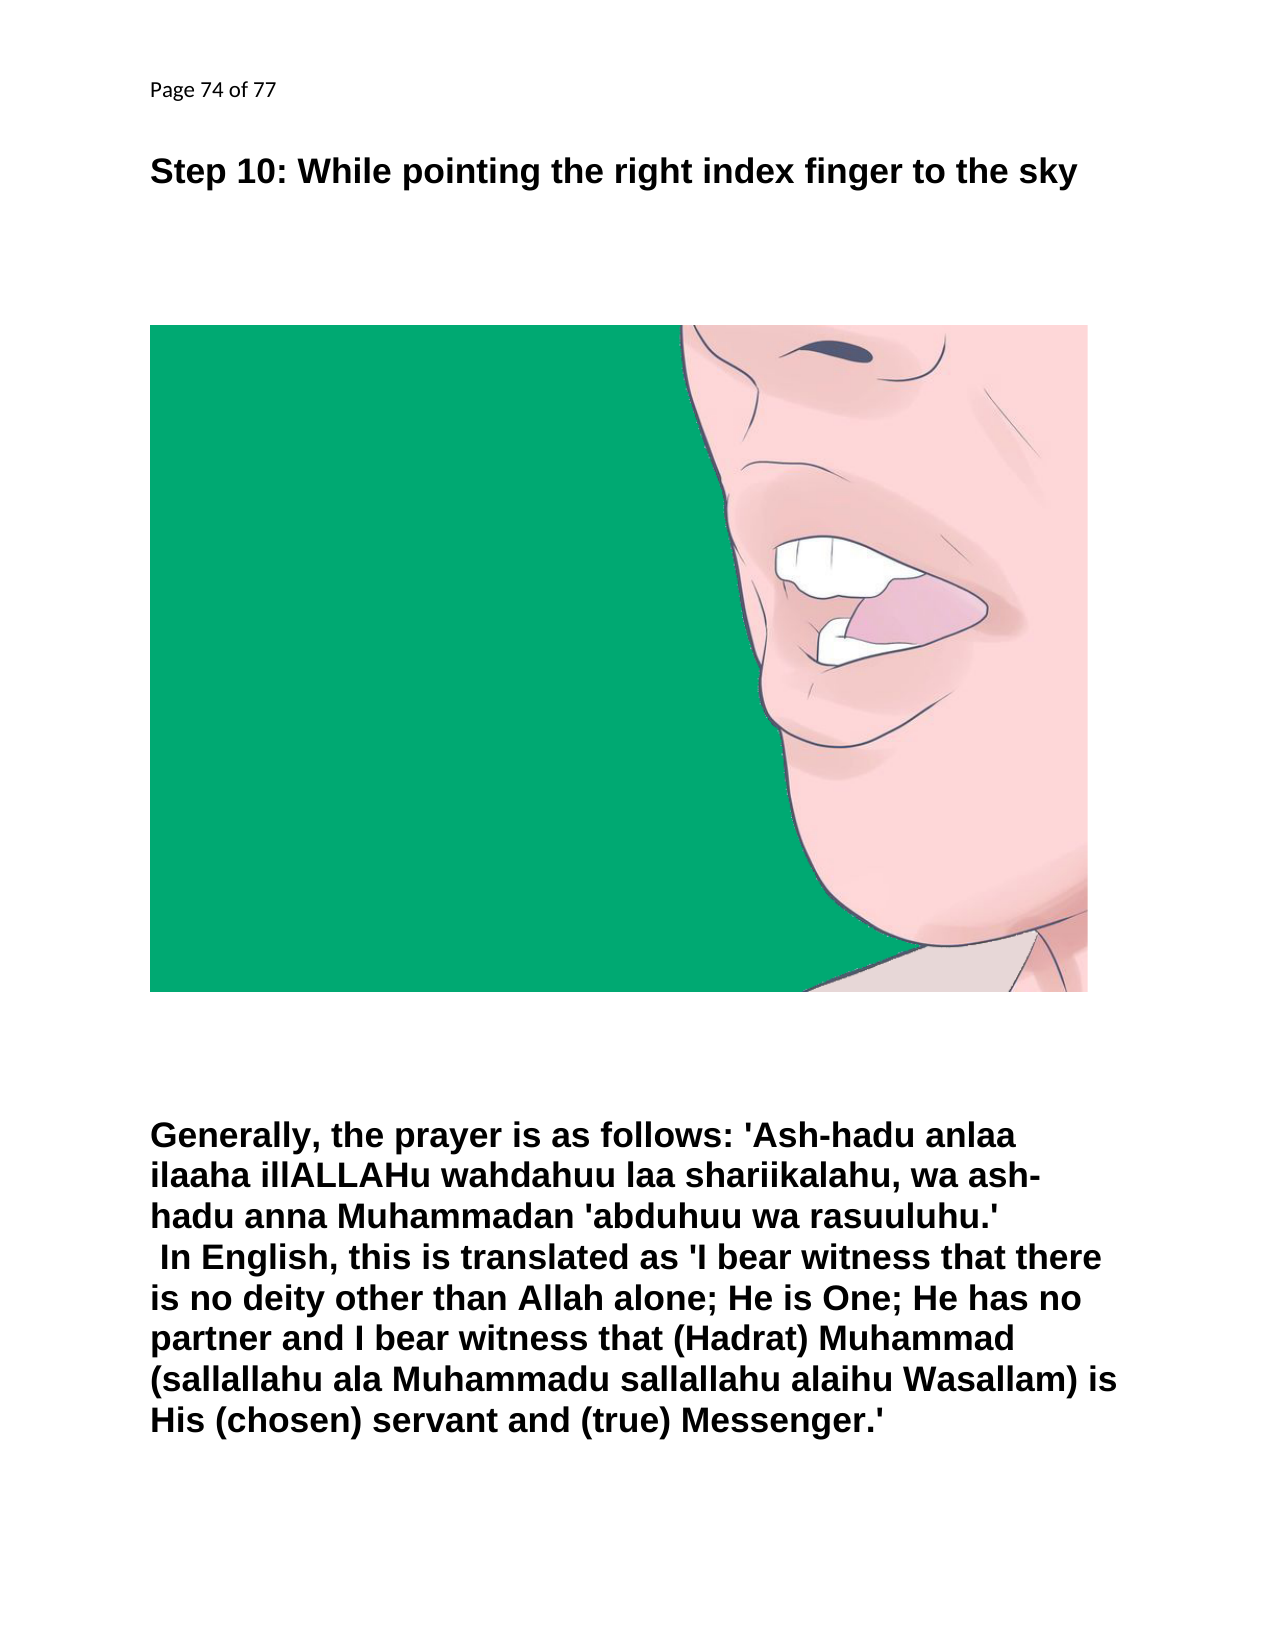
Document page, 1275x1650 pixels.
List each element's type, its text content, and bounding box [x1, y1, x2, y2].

text Step 10: While pointing the right index finger to the sky [150, 150, 1125, 191]
text Generally, the prayer is as follows: 'Ash-hadu anlaa ilaaha illALLAHu wahdahuu laa shariikalahu, wa ash-hadu anna Muhammadan 'abduhuu wa rasuuluhu.' [150, 1114, 1125, 1236]
picture [150, 325, 1088, 992]
text In English, this is translated as 'I bear witness that there is no deity other than Allah alone; He is One; He has no partner and I bear witness that (Hadrat) Muhammad (sallallahu ala Muhammadu sallallahu alaihu Wasallam) is His (chosen) servant and (true) Messenger.' [150, 1236, 1125, 1440]
